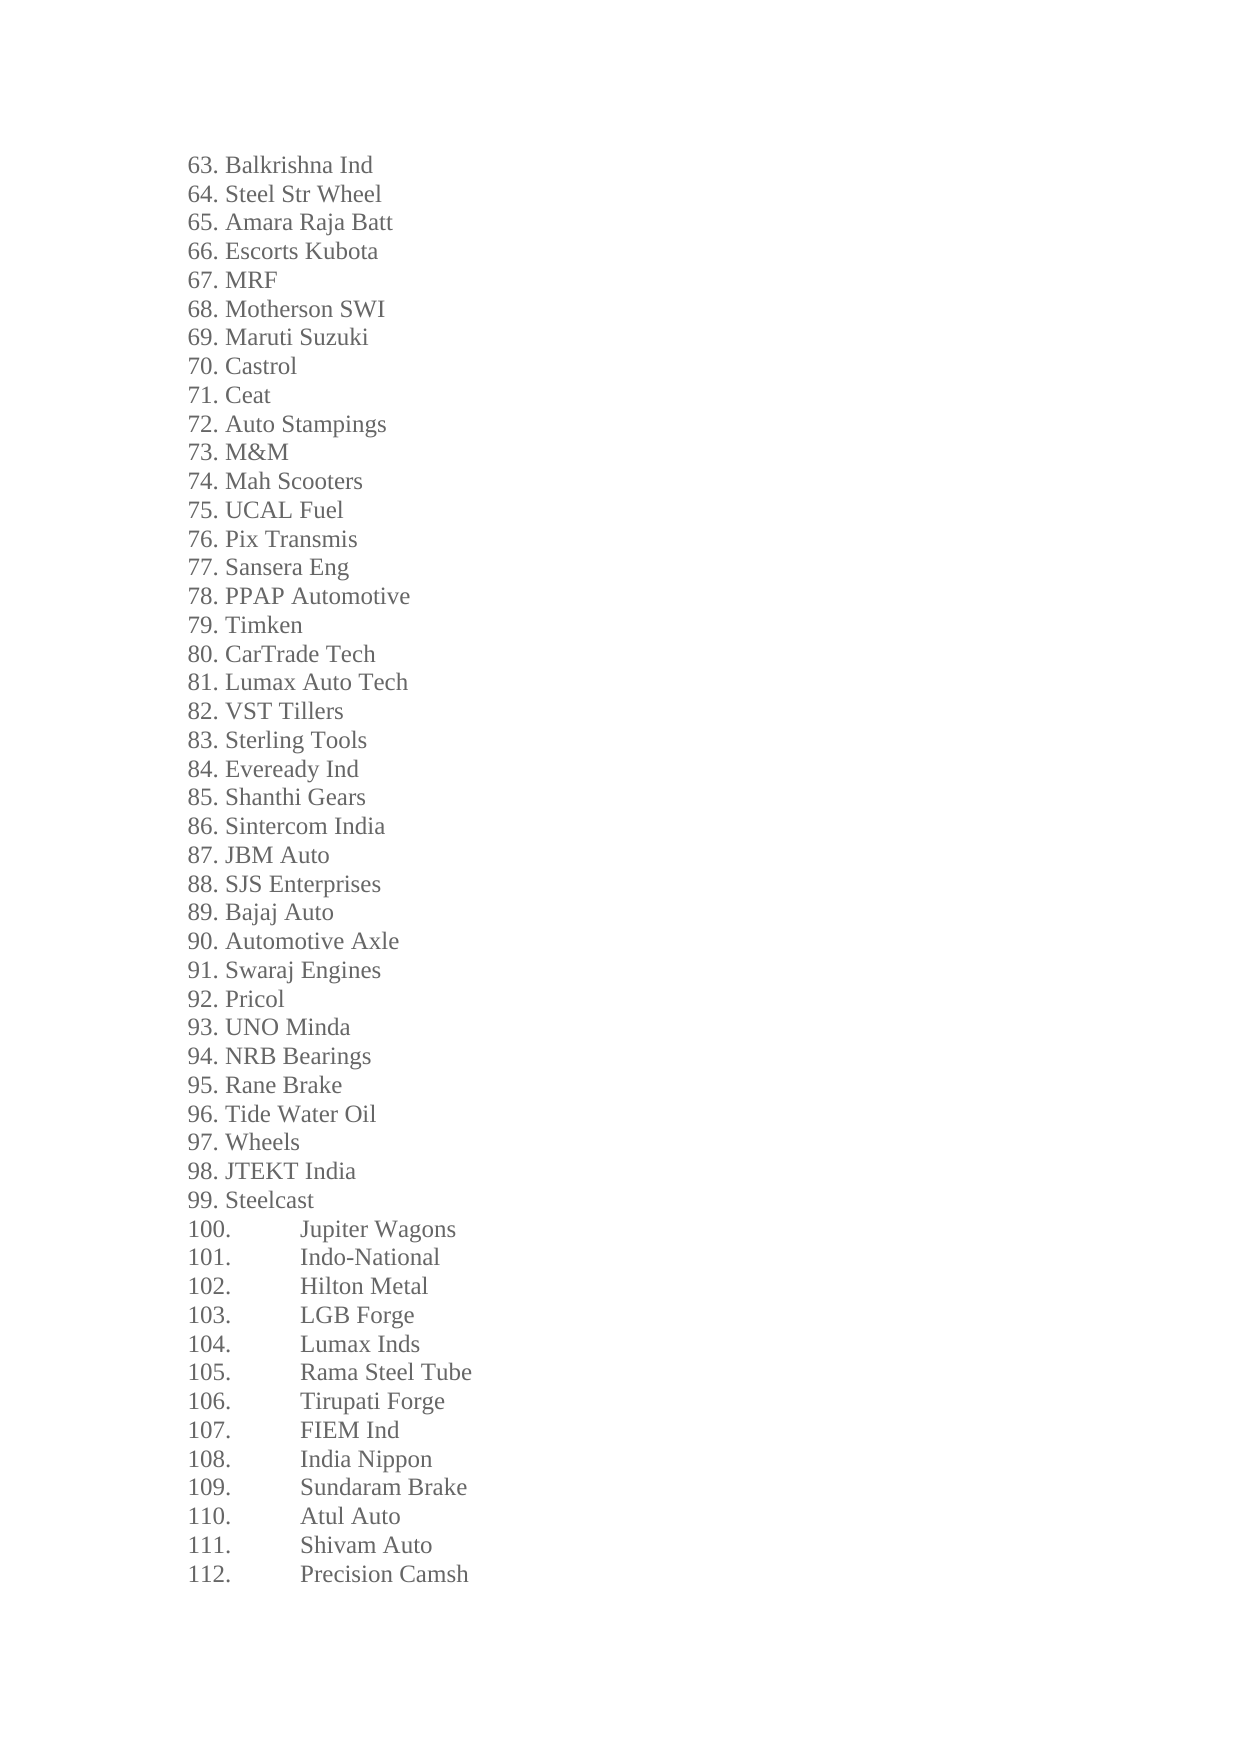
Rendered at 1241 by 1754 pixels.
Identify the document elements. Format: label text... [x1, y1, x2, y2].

list Sansera Eng [187, 552, 1090, 581]
list JBM Auto [187, 840, 1090, 869]
list Escorts Kubota [187, 236, 1090, 265]
list UCAL Fuel [187, 495, 1090, 524]
list NRB Bearings [187, 1041, 1090, 1070]
list Steelcast [187, 1185, 1090, 1214]
list JTEKT India [187, 1156, 1090, 1185]
list Hilton Metal [187, 1271, 1090, 1300]
list Shivam Auto [187, 1530, 1090, 1559]
list Shanthi Gears [187, 782, 1090, 811]
list VST Tillers [187, 696, 1090, 725]
list Castrol [187, 351, 1090, 380]
list Atul Auto [187, 1501, 1090, 1530]
list Auto Stampings [187, 409, 1090, 437]
list Steel Str Wheel [187, 179, 1090, 207]
list India Nippon [187, 1444, 1090, 1472]
list Precision Camsh [187, 1559, 1090, 1587]
list Lumax Inds [187, 1329, 1090, 1357]
list Balkrishna Ind [187, 150, 1090, 179]
list FIEM Ind [187, 1415, 1090, 1444]
list UNO Minda [187, 1012, 1090, 1041]
list Tide Water Oil [187, 1099, 1090, 1127]
list Eveready Ind [187, 754, 1090, 782]
list LGB Forge [187, 1300, 1090, 1329]
list M&M [187, 437, 1090, 466]
list Jupiter Wagons [187, 1214, 1090, 1242]
list Lumax Auto Tech [187, 667, 1090, 696]
list Mah Scooters [187, 466, 1090, 495]
list Ceat [187, 380, 1090, 409]
list Sterling Tools [187, 725, 1090, 754]
list Rama Steel Tube [187, 1357, 1090, 1386]
list Tirupati Forge [187, 1386, 1090, 1415]
list Pix Transmis [187, 524, 1090, 552]
list Sintercom India [187, 811, 1090, 840]
list CarTrade Tech [187, 639, 1090, 667]
list SJS Enterprises [187, 869, 1090, 897]
list Automotive Axle [187, 926, 1090, 955]
list Motherson SWI [187, 294, 1090, 322]
list Timken [187, 610, 1090, 639]
list Indo-National [187, 1242, 1090, 1271]
list Pricol [187, 984, 1090, 1012]
list Maruti Suzuki [187, 322, 1090, 351]
list MRF [187, 265, 1090, 294]
list PPAP Automotive [187, 581, 1090, 610]
list Bajaj Auto [187, 897, 1090, 926]
list Swaraj Engines [187, 955, 1090, 984]
list Amara Raja Batt [187, 207, 1090, 236]
list Wheels [187, 1127, 1090, 1156]
list Rane Brake [187, 1070, 1090, 1099]
list Sundaram Brake [187, 1472, 1090, 1501]
